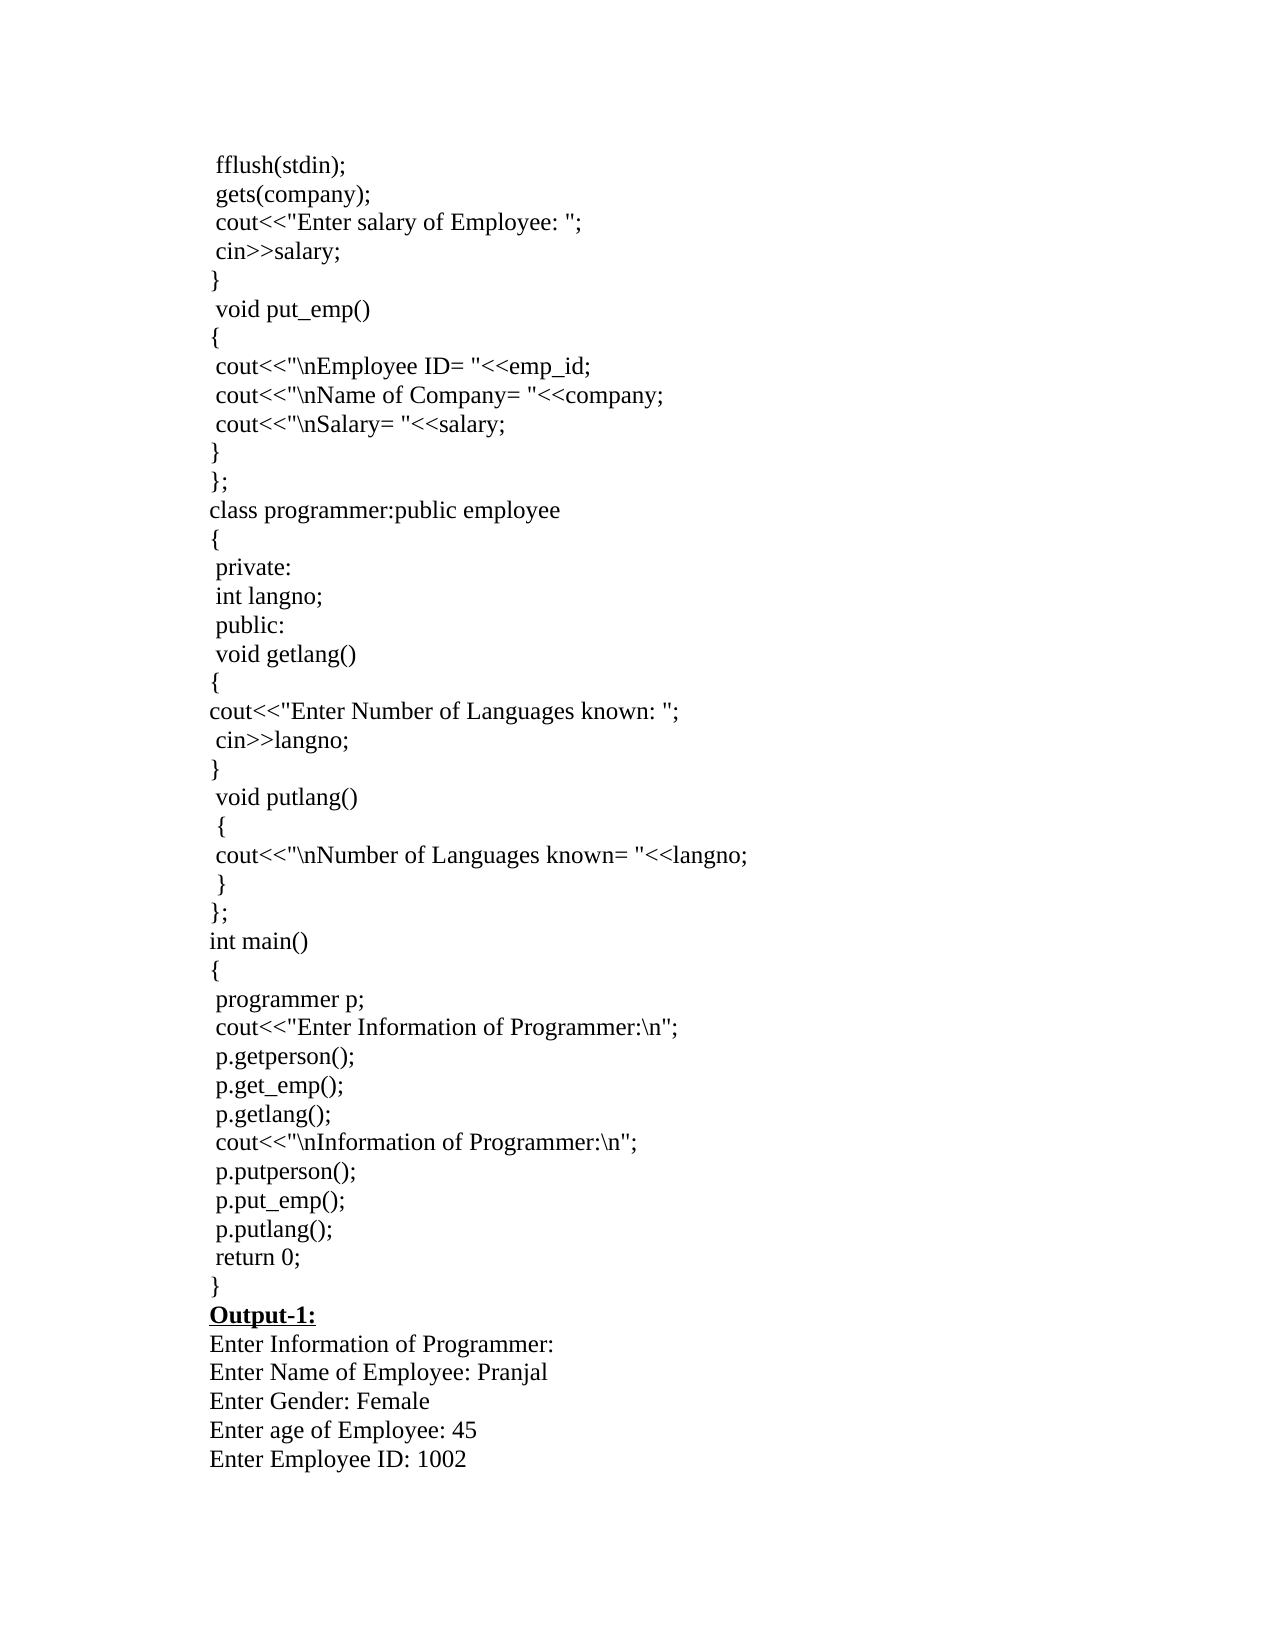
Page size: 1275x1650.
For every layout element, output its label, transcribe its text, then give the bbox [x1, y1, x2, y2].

text cout<<"Enter salary of Employee: "; [209, 207, 1125, 236]
text } [209, 1271, 1125, 1300]
text p.getperson(); [209, 1041, 1125, 1070]
text p.putlang(); [209, 1214, 1125, 1242]
text Enter Employee ID: 1002 [209, 1444, 1125, 1472]
text Output-1: [209, 1300, 1125, 1329]
text } [209, 437, 1125, 466]
text { [209, 811, 1125, 840]
text cout<<"Enter Information of Programmer:\n"; [209, 1012, 1125, 1041]
text int main() [209, 926, 1125, 955]
text cout<<"Enter Number of Languages known: "; [209, 696, 1125, 725]
text } [209, 265, 1125, 294]
text } [209, 869, 1125, 897]
text { [209, 667, 1125, 696]
text cin>>salary; [209, 236, 1125, 265]
text Enter age of Employee: 45 [209, 1415, 1125, 1444]
text class programmer:public employee [209, 495, 1125, 524]
text p.putperson(); [209, 1156, 1125, 1185]
text }; [209, 466, 1125, 495]
text Enter Information of Programmer: [209, 1329, 1125, 1357]
text programmer p; [209, 984, 1125, 1012]
text cout<<"\nName of Company= "<<company; [209, 380, 1125, 409]
text Enter Name of Employee: Pranjal [209, 1357, 1125, 1386]
text private: [209, 552, 1125, 581]
text gets(company); [209, 179, 1125, 207]
text p.getlang(); [209, 1099, 1125, 1127]
text cout<<"\nNumber of Languages known= "<<langno; [209, 840, 1125, 869]
text return 0; [209, 1242, 1125, 1271]
text cin>>langno; [209, 725, 1125, 754]
text { [209, 322, 1125, 351]
text p.put_emp(); [209, 1185, 1125, 1214]
text void putlang() [209, 782, 1125, 811]
text cout<<"\nSalary= "<<salary; [209, 409, 1125, 437]
text } [209, 754, 1125, 782]
text void put_emp() [209, 294, 1125, 322]
text void getlang() [209, 639, 1125, 667]
text Enter Gender: Female [209, 1386, 1125, 1415]
text fflush(stdin); [209, 150, 1125, 179]
text { [209, 955, 1125, 984]
text cout<<"\nInformation of Programmer:\n"; [209, 1127, 1125, 1156]
text }; [209, 897, 1125, 926]
text int langno; [209, 581, 1125, 610]
text p.get_emp(); [209, 1070, 1125, 1099]
text public: [209, 610, 1125, 639]
text cout<<"\nEmployee ID= "<<emp_id; [209, 351, 1125, 380]
text { [209, 524, 1125, 552]
